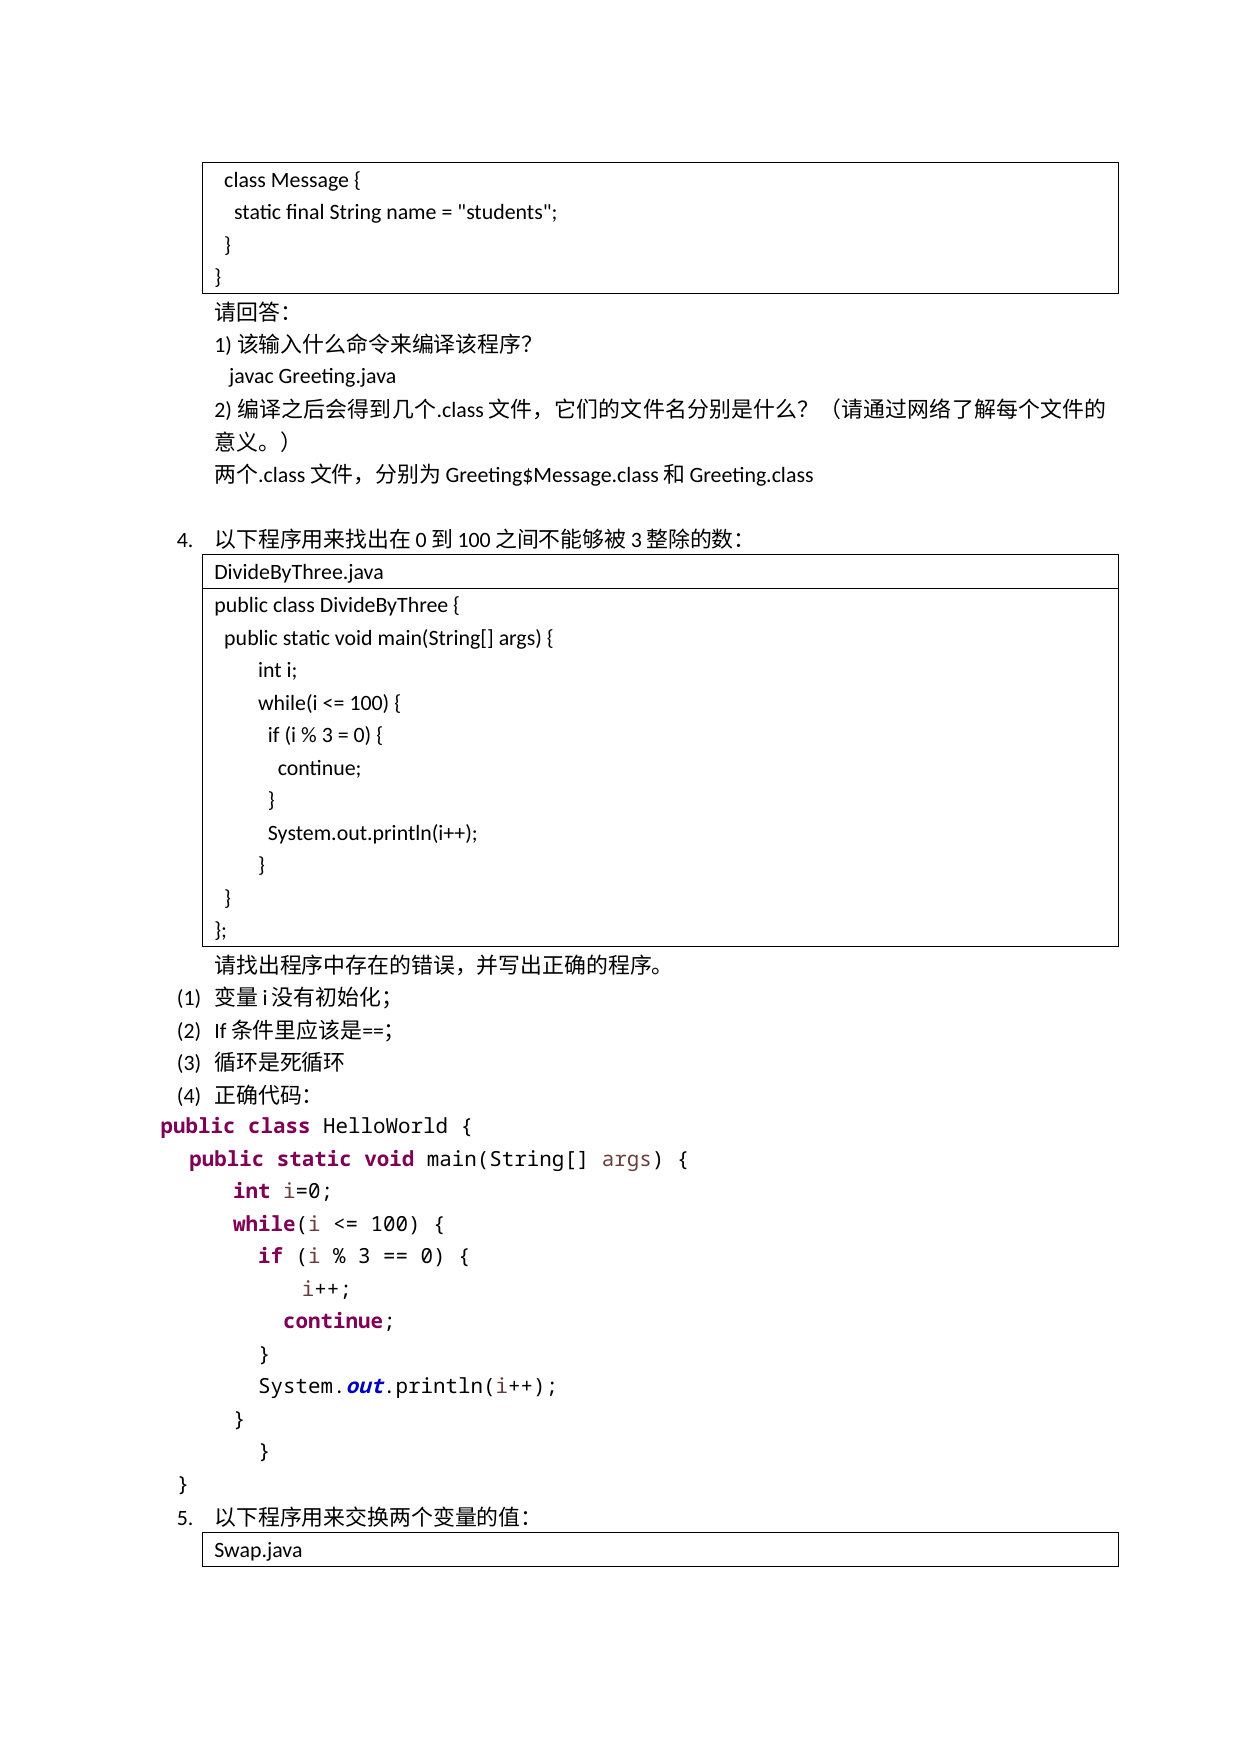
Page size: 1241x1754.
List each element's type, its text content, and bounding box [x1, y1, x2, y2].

text i++; [133, 1272, 1107, 1305]
list 正确代码： [177, 1077, 1107, 1110]
list 2) 编译之后会得到几个.class文件，它们的文件名分别是什么？（请通过网络了解每个文件的意义。） [214, 392, 1107, 457]
list javac Greeting.java [214, 359, 1107, 392]
text public static void main(String[] args) { [133, 1142, 1107, 1175]
list If条件里应该是==； [177, 1012, 1107, 1045]
text } [133, 1402, 1107, 1435]
list 变量i没有初始化； [177, 980, 1107, 1012]
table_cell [203, 163, 1118, 293]
text System.out.println(i++); [133, 1370, 1107, 1402]
text while(i <= 100) { [133, 1207, 1107, 1240]
text if (i % 3 == 0) { [133, 1240, 1107, 1272]
text } [133, 1435, 1107, 1467]
table_cell public class DivideByThree { public static void main(String[] args) { int i; while(i <= 100) { if (i % 3 = 0) { continue; } System.out.println(i++); } } }; [203, 589, 1118, 946]
list 请找出程序中存在的错误，并写出正确的程序。 [214, 947, 1107, 980]
text public class HelloWorld { [133, 1110, 1107, 1142]
list 1) 该输入什么命令来编译该程序？ [214, 327, 1107, 359]
list 两个.class文件，分别为Greeting$Message.class和Greeting.class [214, 457, 1107, 489]
list } [177, 1467, 1107, 1500]
text continue; [133, 1305, 1107, 1337]
text } [133, 1337, 1107, 1370]
list 以下程序用来找出在0到100之间不能够被3整除的数： [177, 522, 1107, 554]
list 请回答： [214, 294, 1107, 327]
list 以下程序用来交换两个变量的值： [177, 1500, 1107, 1532]
list 循环是死循环 [177, 1045, 1107, 1077]
text int i=0; [133, 1175, 1107, 1207]
table_header Swap.java [203, 1533, 1118, 1566]
table_header DivideByThree.java [203, 555, 1118, 588]
